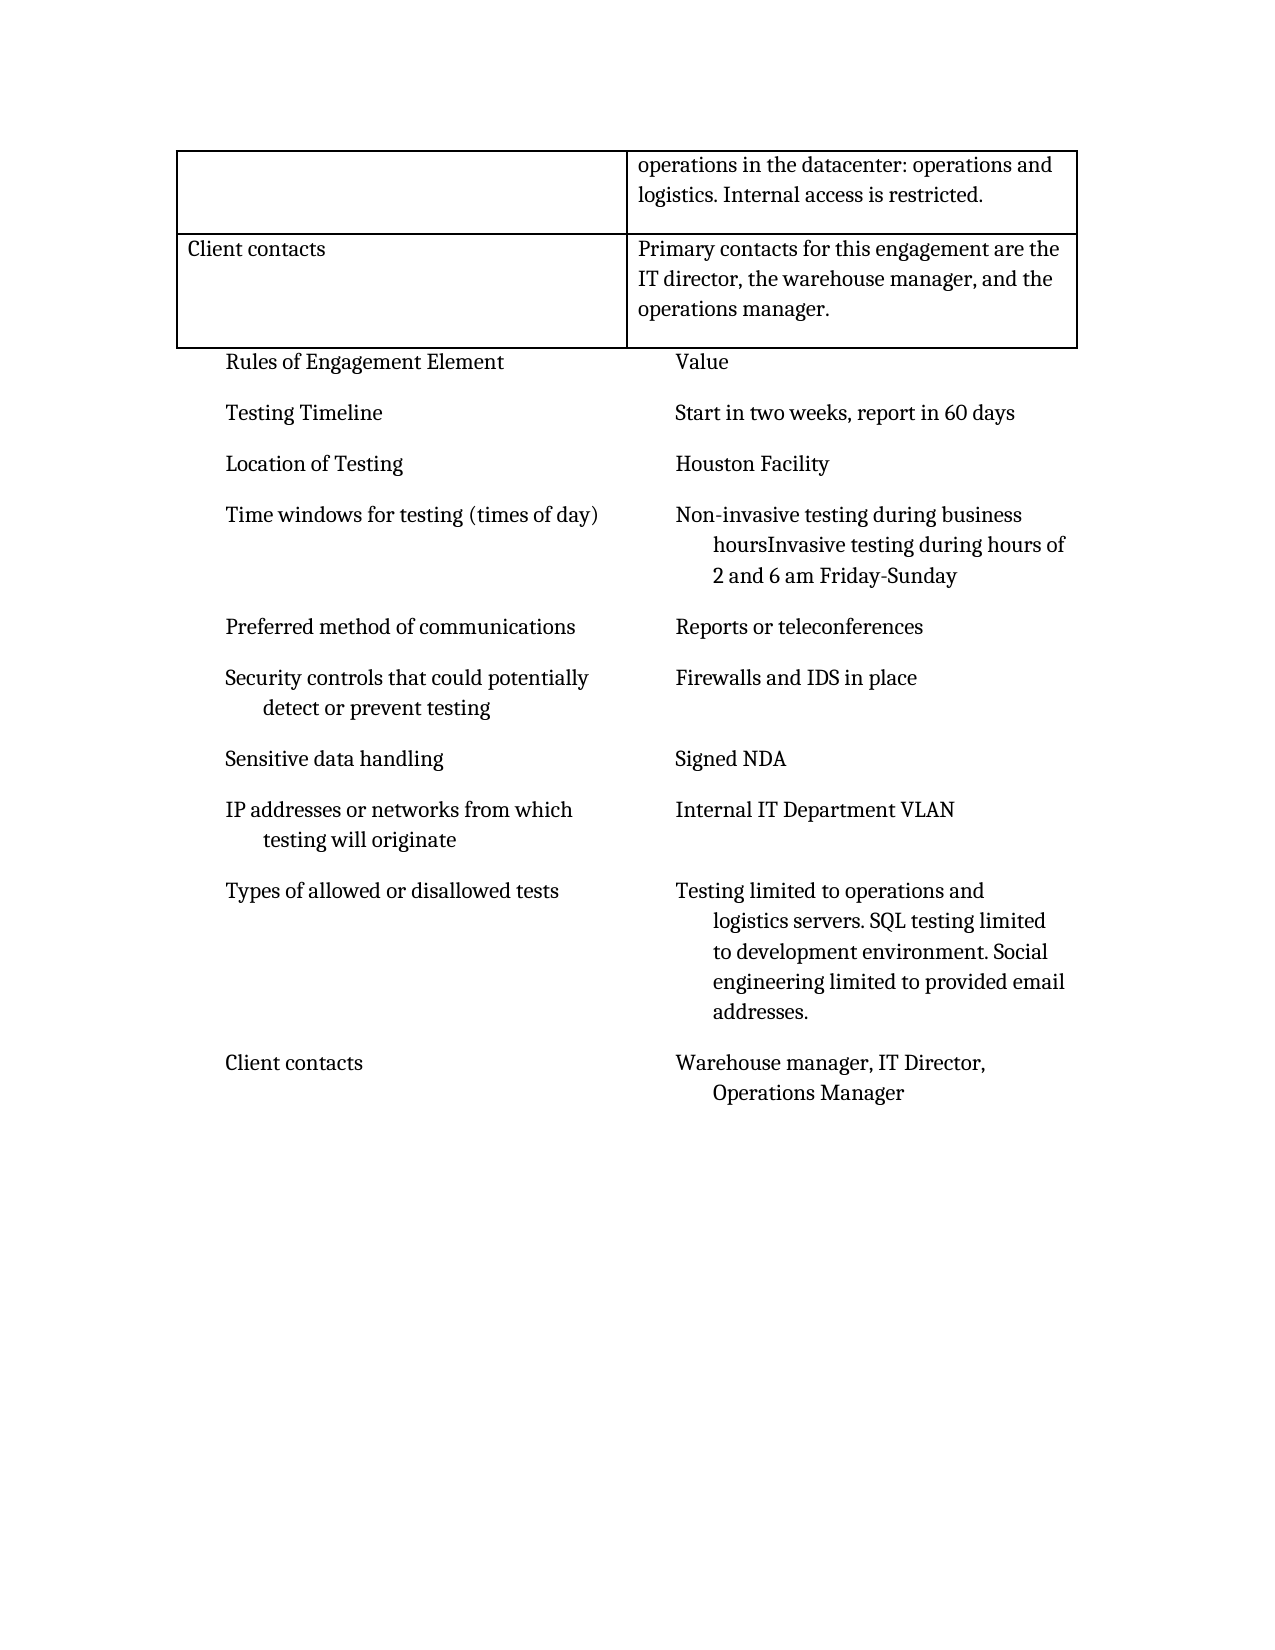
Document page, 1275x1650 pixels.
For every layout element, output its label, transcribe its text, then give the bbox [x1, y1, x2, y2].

table_cell Client contacts [177, 1050, 627, 1131]
table_cell Primary contacts for this engagement are the IT director, the warehouse manager, and the operations manager. [628, 235, 1076, 347]
table_cell Reports or teleconferences [627, 614, 1077, 664]
table_cell Security controls that could potentially detect or prevent testing [177, 665, 627, 746]
table_cell Client contacts [178, 235, 626, 347]
table_cell Sensitive data handling [177, 746, 627, 797]
table_cell Houston Facility [627, 451, 1077, 502]
table_cell Signed NDA [627, 746, 1077, 797]
table_cell Firewalls and IDS in place [627, 665, 1077, 746]
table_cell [628, 152, 1076, 233]
table_cell Non-invasive testing during business hoursInvasive testing during hours of 2 and 6 am Friday-Sunday [627, 502, 1077, 613]
table_cell Location of Testing [177, 451, 627, 502]
table_cell Start in two weeks, report in 60 days [627, 400, 1077, 451]
table_cell Testing Timeline [177, 400, 627, 451]
table_cell IP addresses or networks from which testing will originate [177, 797, 627, 878]
table_cell Types of allowed or disallowed tests [177, 878, 627, 1050]
table_cell Internal IT Department VLAN [627, 797, 1077, 878]
table_cell Rules of Engagement Element [177, 349, 627, 400]
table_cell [178, 152, 626, 233]
table_cell Preferred method of communications [177, 614, 627, 664]
table_cell Time windows for testing (times of day) [177, 502, 627, 613]
table_cell Value [627, 349, 1077, 400]
table_cell Testing limited to operations and logistics servers. SQL testing limited to development environment. Social engineering limited to provided email addresses. [627, 878, 1077, 1050]
table_cell Warehouse manager, IT Director, Operations Manager [627, 1050, 1077, 1131]
